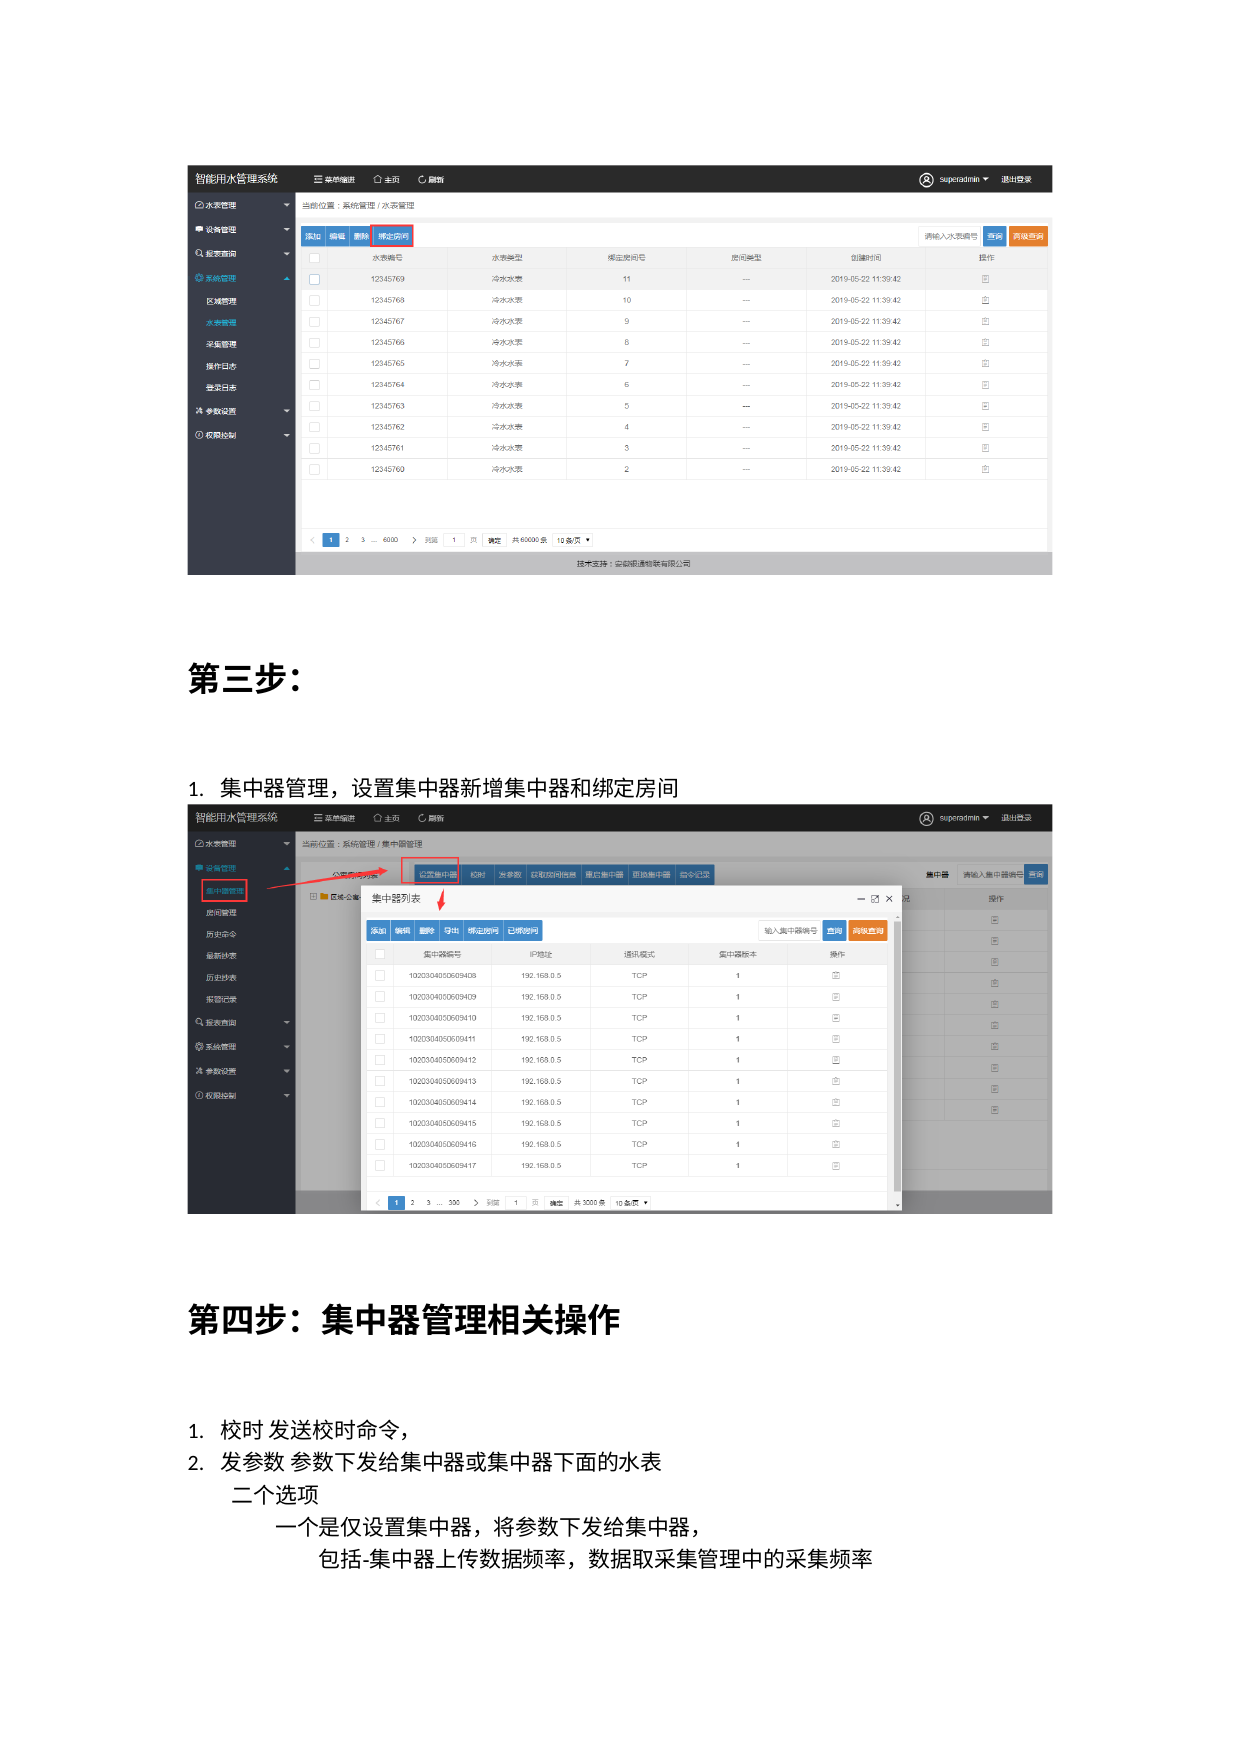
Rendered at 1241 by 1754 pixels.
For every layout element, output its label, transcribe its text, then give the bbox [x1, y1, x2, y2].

picture [187, 803, 1053, 1214]
list 发参数 参数下发给集中器或集中器下面的水表 [187, 1445, 1053, 1477]
list 一个是仅设置集中器，将参数下发给集中器， [231, 1510, 1053, 1542]
subtitle 第四步：集中器管理相关操作 [187, 1285, 1053, 1350]
list 包括-集中器上传数据频率，数据取采集管理中的采集频率 [275, 1542, 1053, 1575]
subtitle 第三步： [187, 644, 1053, 709]
picture [187, 162, 1053, 575]
list 集中器管理，设置集中器新增集中器和绑定房间 [187, 771, 1053, 803]
list 校时 发送校时命令， [187, 1412, 1053, 1445]
list 二个选项 [187, 1477, 1053, 1510]
